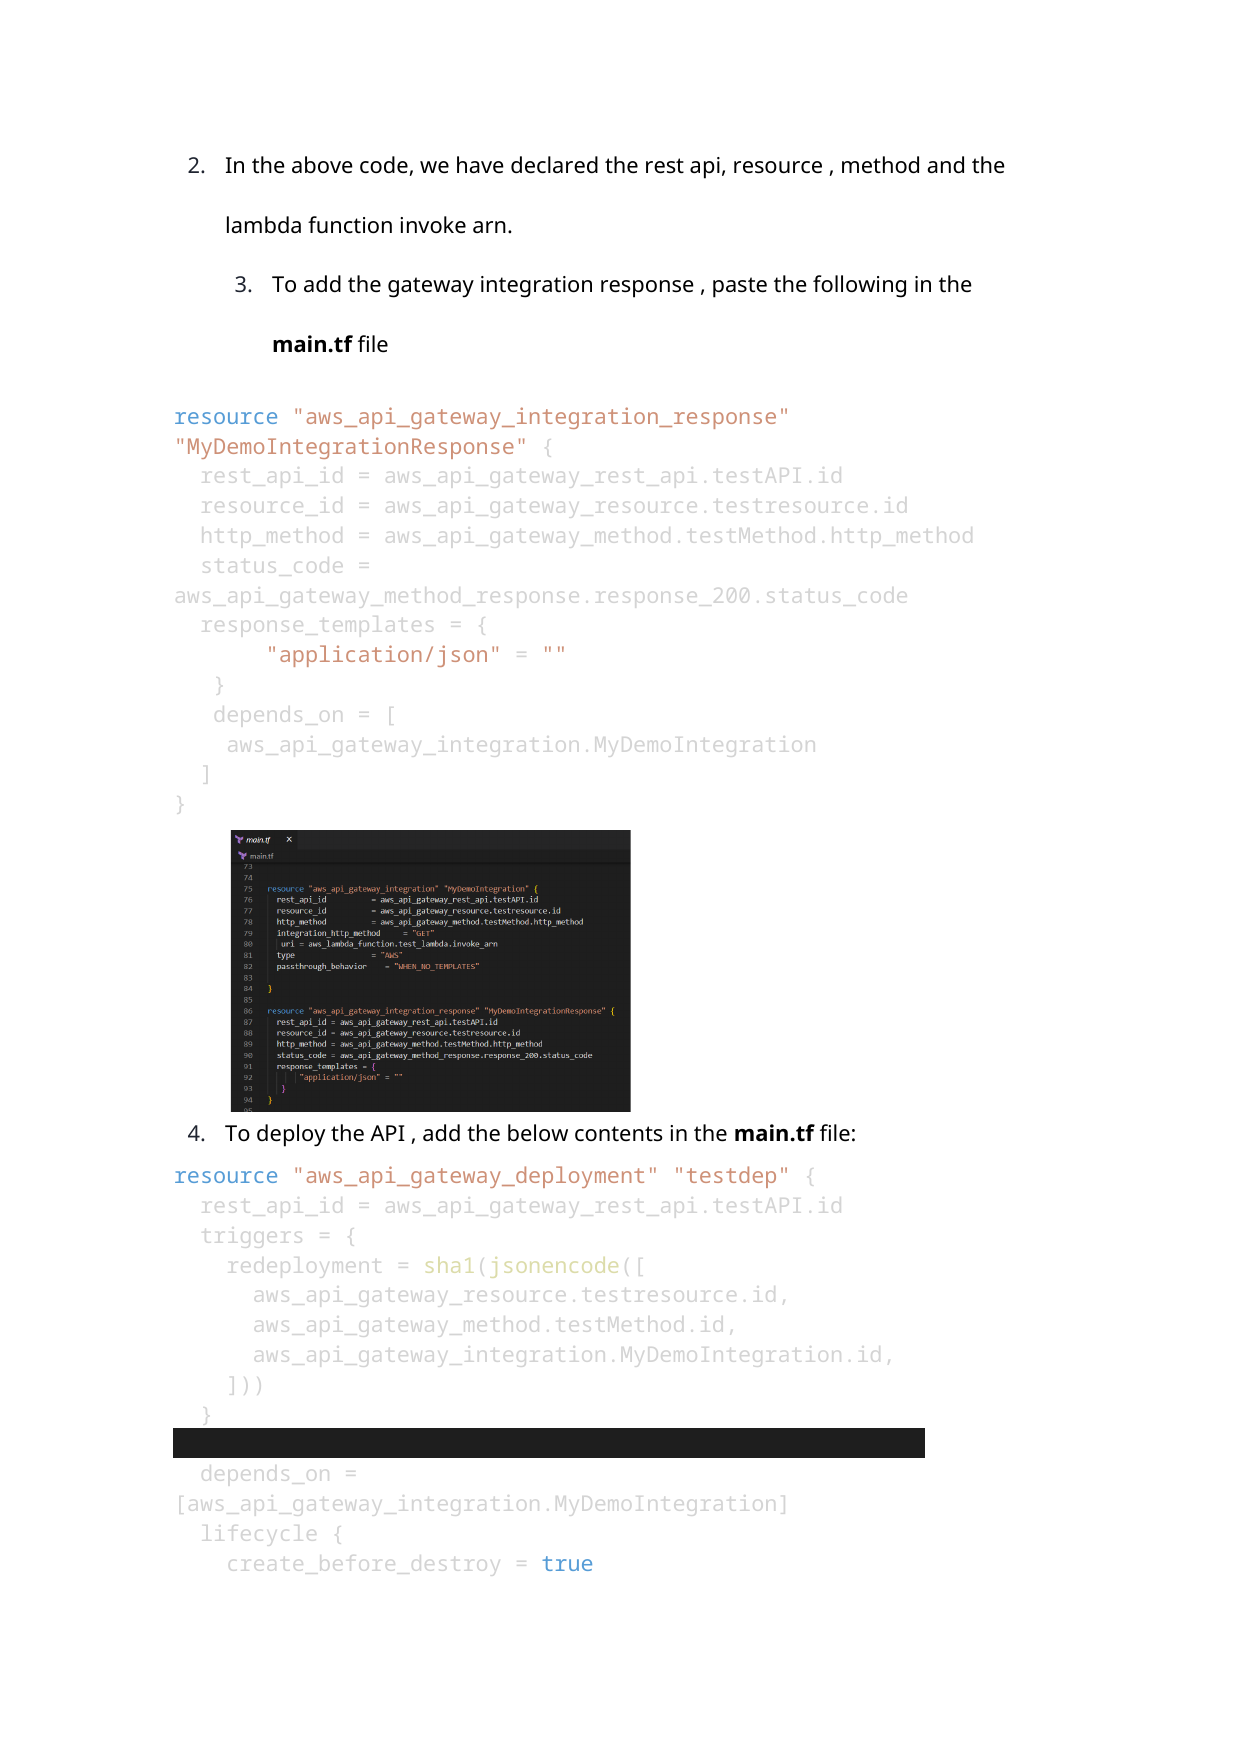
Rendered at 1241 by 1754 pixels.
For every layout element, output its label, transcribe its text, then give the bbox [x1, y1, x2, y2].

list To deploy the API , add the below contents in the main.tf file: [187, 1118, 1043, 1148]
picture [230, 830, 631, 1112]
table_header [150, 1148, 949, 1590]
table_header resource "aws_api_gateway_integration_response" "MyDemoIntegrationResponse" { rest_api_id = aws_api_gateway_rest_api.testAPI.id resource_id = aws_api_gateway_resource.testresource.id http_method = aws_api_gateway_method.testMethod.http_method status_code = aws_api_gateway_method_response.response_200.status_code response_templates = { "application/json" = "" } depends_on = [ aws_api_gateway_integration.MyDemoIntegration ] } [150, 388, 1090, 830]
list In the above code, we have declared the rest api, resource , method and the lambda function invoke arn. [187, 150, 1043, 239]
list To add the gateway integration response , paste the following in the main.tf file [234, 269, 1043, 358]
